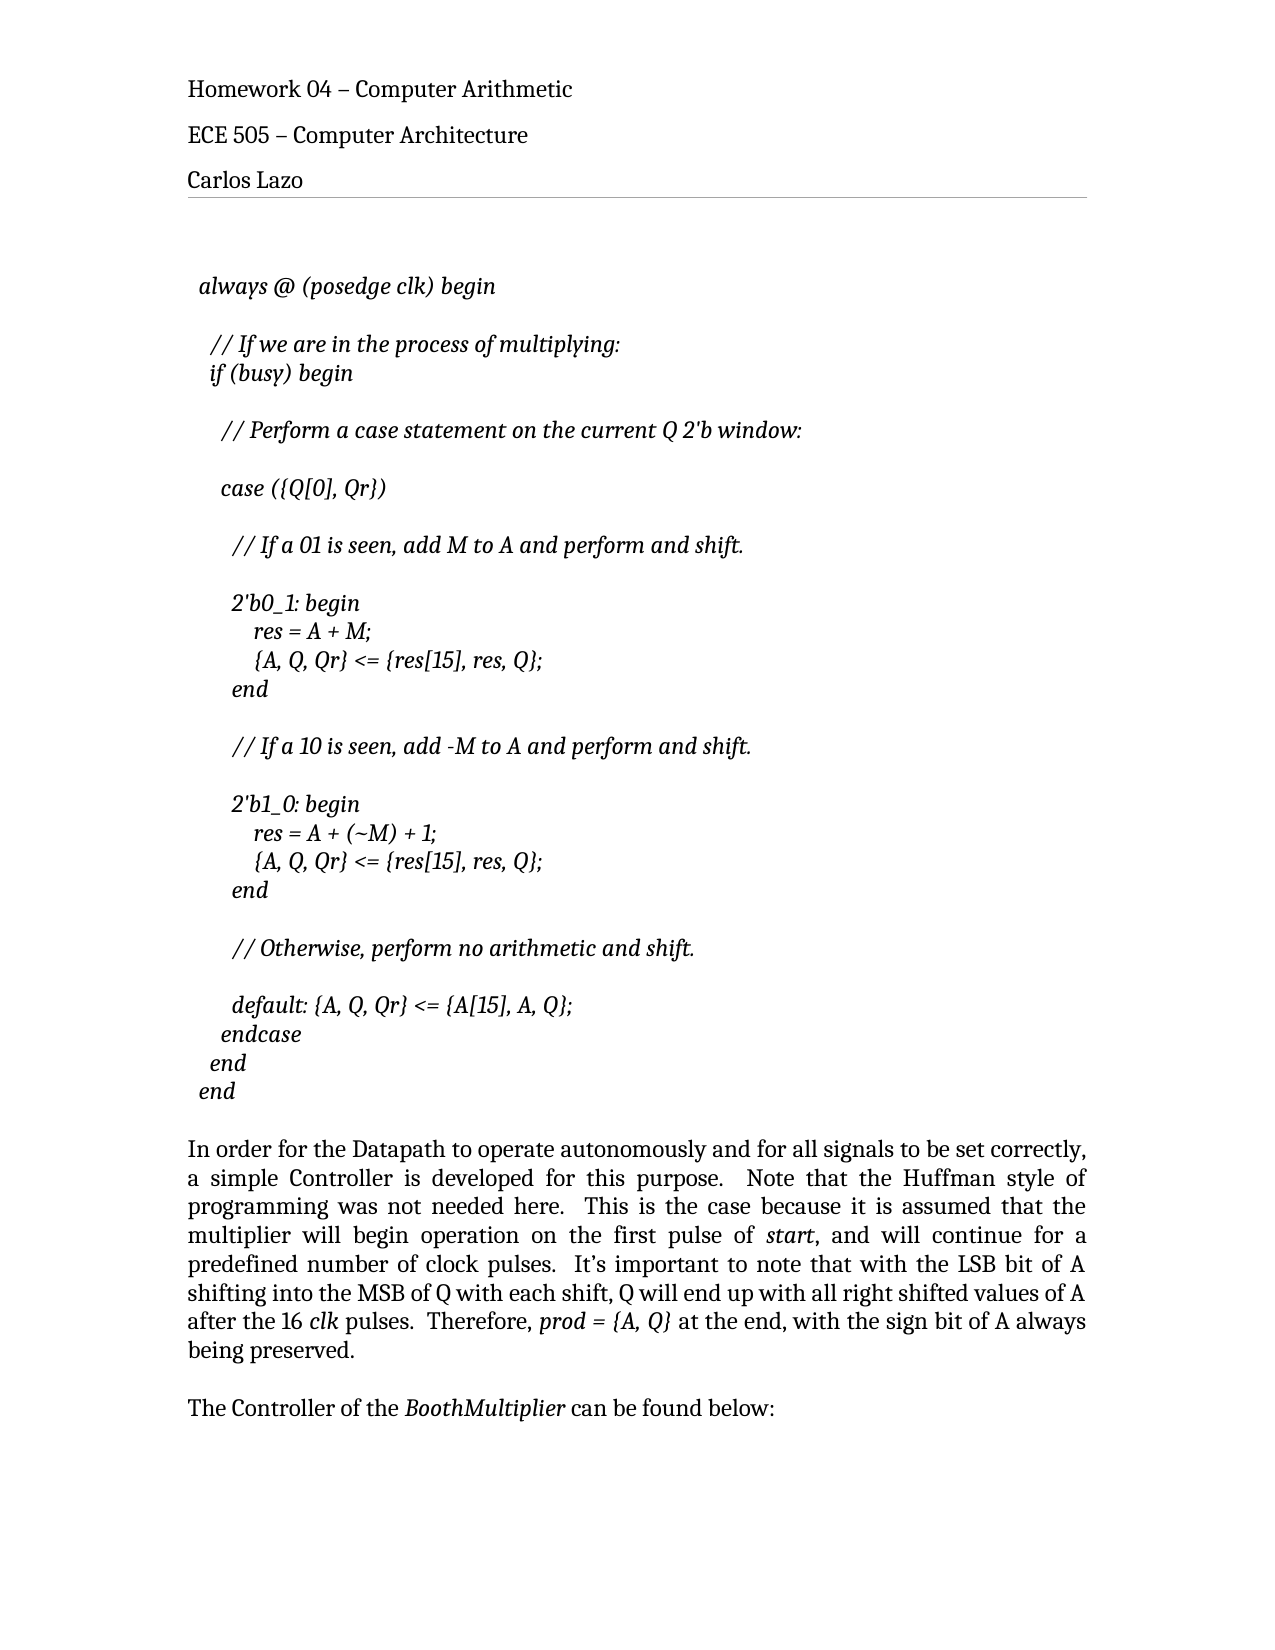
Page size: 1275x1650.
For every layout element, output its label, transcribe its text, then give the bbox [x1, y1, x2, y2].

text // If a 10 is seen, add -M to A and perform and shift. [187, 732, 1087, 761]
text end [187, 1048, 1087, 1077]
text end [187, 1077, 1087, 1106]
text default: {A, Q, Qr} <= {A[15], A, Q}; [187, 991, 1087, 1020]
text if (busy) begin [187, 358, 1087, 387]
text 2'b1_0: begin [187, 790, 1087, 818]
text end [187, 876, 1087, 905]
text {A, Q, Qr} <= {res[15], res, Q}; [187, 646, 1087, 675]
text {A, Q, Qr} <= {res[15], res, Q}; [187, 847, 1087, 876]
text res = A + (~M) + 1; [187, 818, 1087, 847]
text 2'b0_1: begin [187, 588, 1087, 617]
text // If we are in the process of multiplying: [187, 330, 1087, 358]
text case ({Q[0], Qr}) [187, 473, 1087, 502]
text In order for the Datapath to operate autonomously and for all signals to be set correctly, a simple Controller is developed for this purpose. Note that the Huffman style of programming was not needed here. This is the case because it is assumed that the multiplier will begin operation on the first pulse of start, and will continue for a predefined number of clock pulses. It’s important to note that with the LSB bit of A shifting into the MSB of Q with each shift, Q will end up with all right shifted values of A after the 16 clk pulses. Therefore, prod = {A, Q} at the end, with the sign bit of A always being preserved. [187, 1135, 1087, 1365]
text // Perform a case statement on the current Q 2'b window: [187, 416, 1087, 445]
text end [187, 675, 1087, 703]
text The Controller of the BoothMultiplier can be found below: [187, 1393, 1087, 1422]
text // If a 01 is seen, add M to A and perform and shift. [187, 531, 1087, 560]
text endcase [187, 1020, 1087, 1048]
text // Otherwise, perform no arithmetic and shift. [187, 933, 1087, 962]
text always @ (posedge clk) begin [187, 272, 1087, 301]
text res = A + M; [187, 617, 1087, 646]
